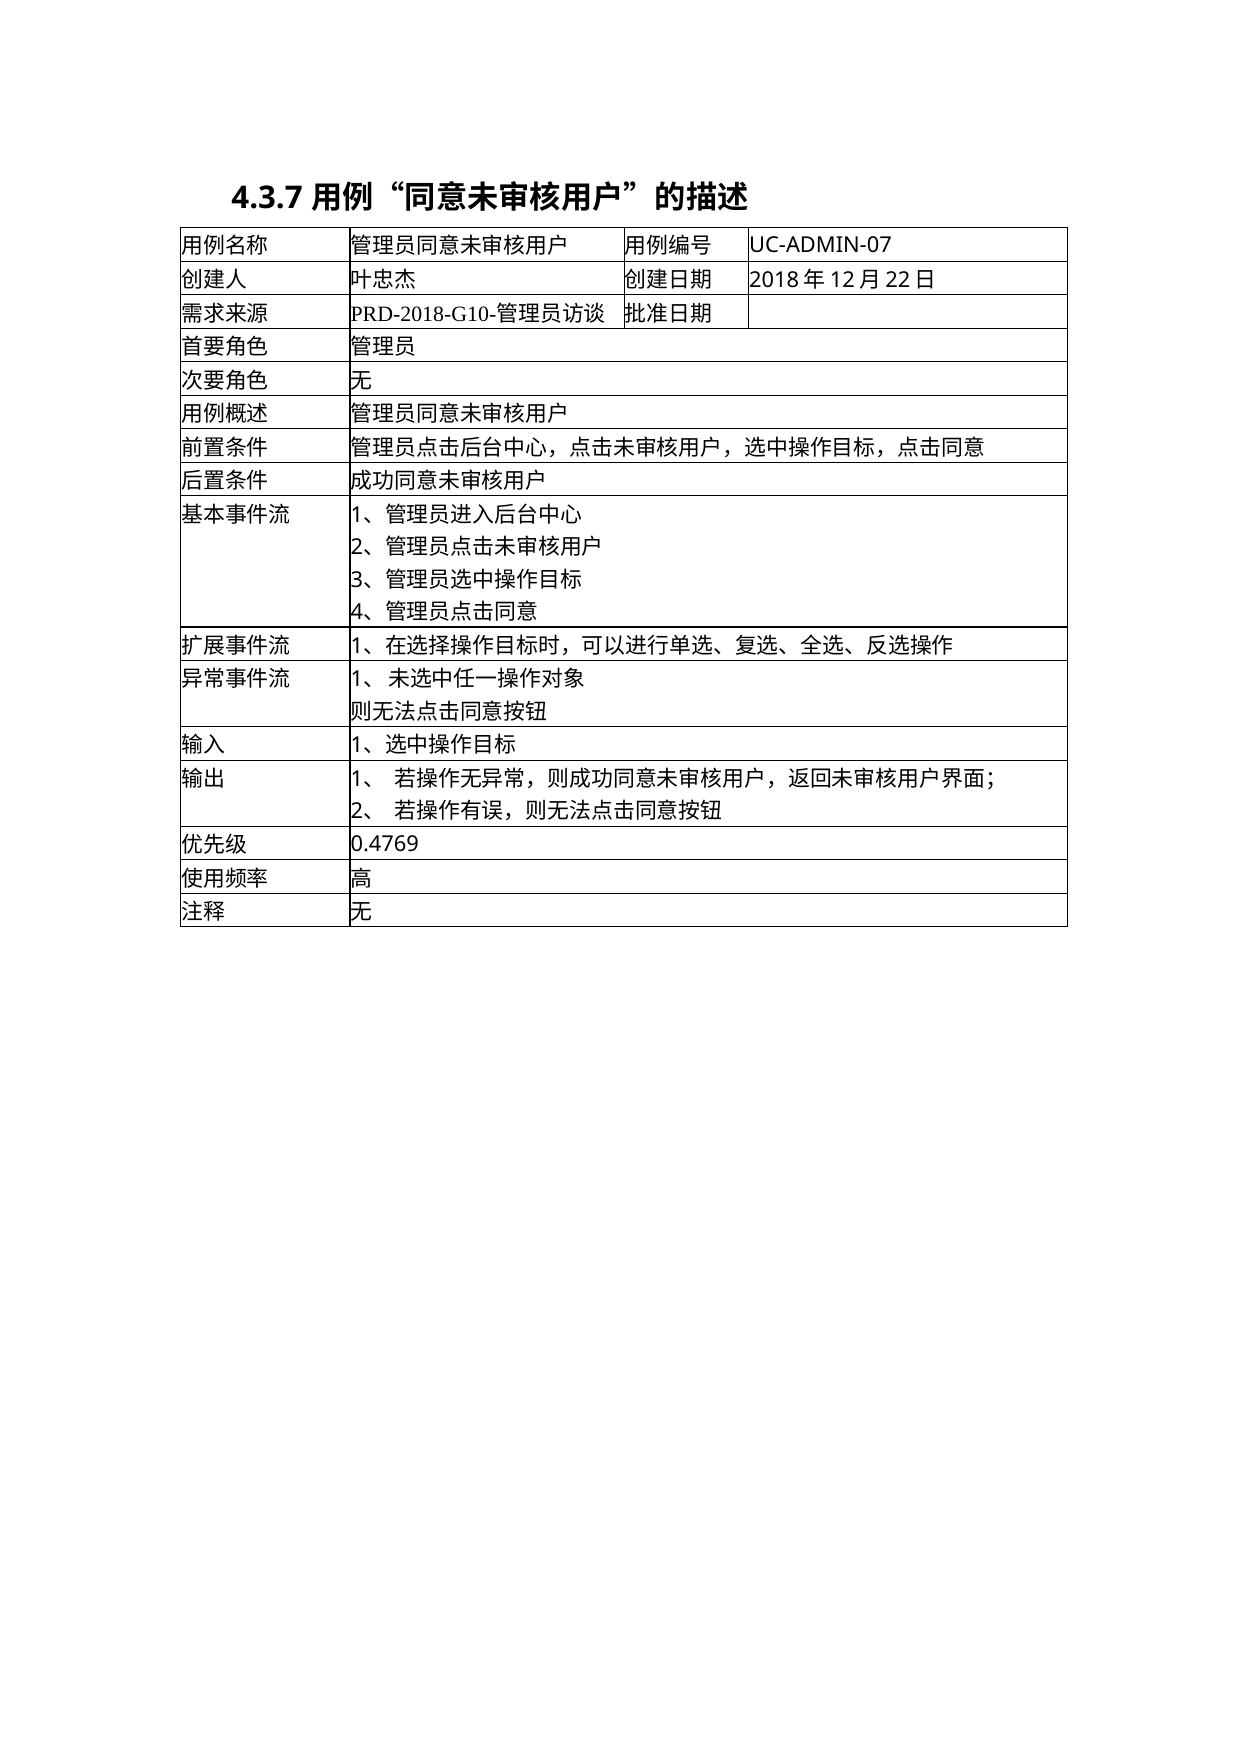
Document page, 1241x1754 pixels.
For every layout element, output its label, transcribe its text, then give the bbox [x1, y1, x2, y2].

table_header 用例名称 [181, 228, 349, 261]
table_cell 注释 [181, 894, 349, 926]
table_cell 优先级 [181, 827, 349, 859]
table_cell 用例概述 [181, 396, 349, 428]
table_cell 若操作无异常，则成功同意未审核用户，返回未审核用户界面； 若操作有误，则无法点击同意按钮 [351, 761, 1067, 826]
table_cell 基本事件流 [181, 496, 349, 626]
table_cell 管理员 [351, 329, 1067, 361]
table_cell 1、在选择操作目标时，可以进行单选、复选、全选、反选操作 [351, 628, 1067, 660]
table_cell 后置条件 [181, 463, 349, 495]
table_cell 1、管理员进入后台中心 2、管理员点击未审核用户 3、管理员选中操作目标 4、管理员点击同意 [351, 496, 1067, 626]
table_cell 未选中任一操作对象 则无法点击同意按钮 [351, 661, 1067, 726]
table_header 管理员同意未审核用户 [351, 228, 624, 261]
table_cell 首要角色 [181, 329, 349, 361]
table_cell 0.4769 [351, 827, 1067, 859]
table_header 用例编号 [625, 228, 748, 261]
table_cell 成功同意未审核用户 [351, 463, 1067, 495]
table_cell [749, 295, 1067, 328]
table_header UC-ADMIN-07 [749, 228, 1067, 261]
table_cell 异常事件流 [181, 661, 349, 726]
table_cell 无 [351, 362, 1067, 395]
table_cell 2018年12月22日 [749, 262, 1067, 294]
table_cell 输出 [181, 761, 349, 826]
table_cell 无 [351, 894, 1067, 926]
table_cell 需求来源 [181, 295, 349, 328]
table_cell 使用频率 [181, 860, 349, 893]
table_cell 输入 [181, 727, 349, 759]
table_cell 管理员同意未审核用户 [351, 396, 1067, 428]
table_cell 扩展事件流 [181, 628, 349, 660]
table_cell 管理员点击后台中心，点击未审核用户，选中操作目标，点击同意 [351, 429, 1067, 462]
table_cell 高 [351, 860, 1067, 893]
table_cell PRD-2018-G10-管理员访谈 [351, 295, 624, 328]
table_cell 1、选中操作目标 [351, 727, 1067, 759]
table_cell 创建日期 [625, 262, 748, 294]
subtitle 4.3.7 用例“同意未审核用户”的描述 [187, 162, 1053, 227]
table_cell 前置条件 [181, 429, 349, 462]
table_cell 次要角色 [181, 362, 349, 395]
table_cell 批准日期 [625, 295, 748, 328]
table_cell 叶忠杰 [351, 262, 624, 294]
table_cell 创建人 [181, 262, 349, 294]
